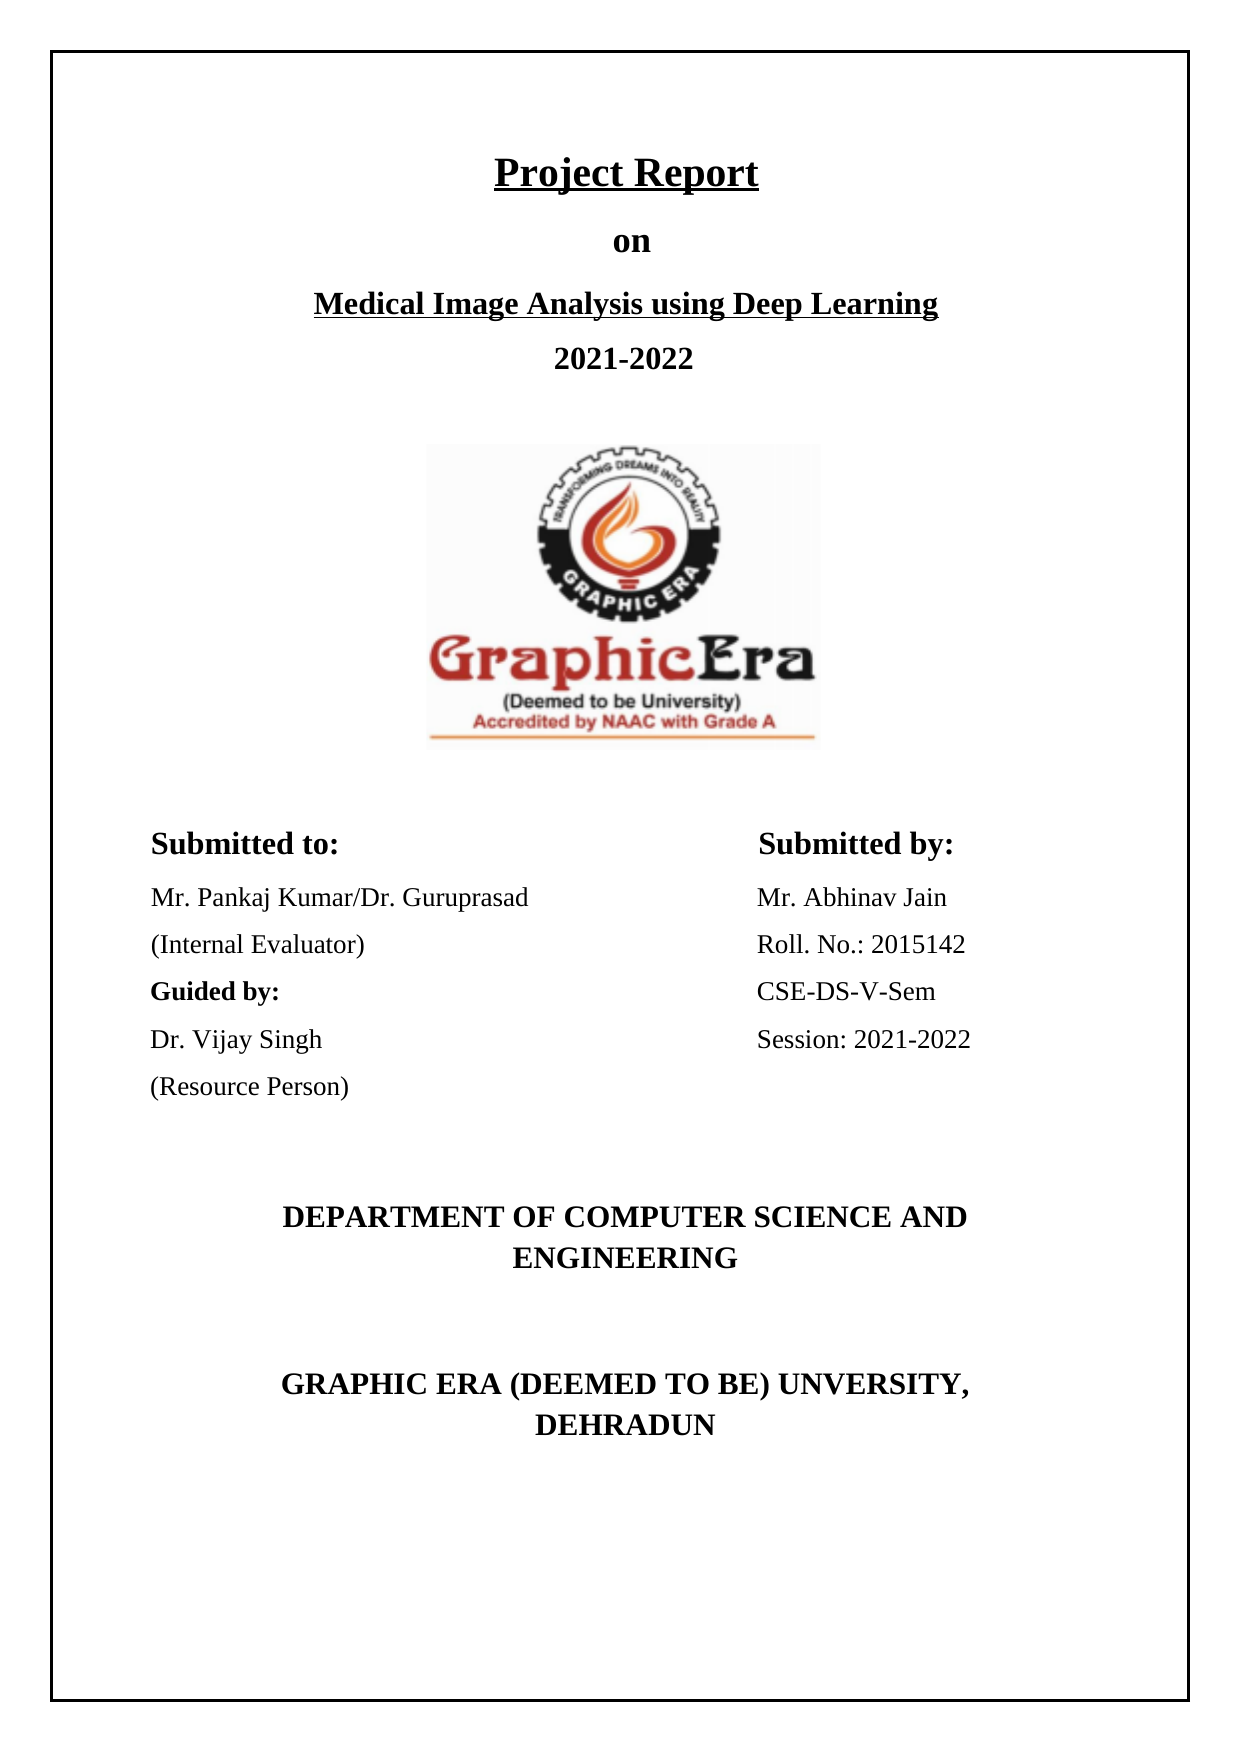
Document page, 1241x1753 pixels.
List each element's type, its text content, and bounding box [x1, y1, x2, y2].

picture [426, 444, 821, 750]
text GRAPHIC ERA (DEEMED TO BE) UNVERSITY, DEHRADUN [247, 1365, 1004, 1442]
text Mr. Pankaj Kumar/Dr. Guruprasad Mr. Abhinav Jain [151, 881, 979, 912]
text (Resource Person) [150, 1070, 979, 1101]
text DEPARTMENT OF COMPUTER SCIENCE AND ENGINEERING [244, 1198, 1006, 1276]
text on [254, 218, 999, 260]
text (Internal Evaluator) Roll. No.: 2015142 [151, 928, 979, 959]
text Dr. Vijay Singh Session: 2021-2022 [150, 1023, 979, 1054]
text Submitted to: Submitted by: [151, 824, 979, 862]
text Project Report [254, 147, 999, 195]
text Guided by: CSE-DS-V-Sem [150, 975, 979, 1007]
text Medical Image Analysis using Deep Learning [299, 284, 953, 322]
text 2021-2022 [150, 340, 1097, 377]
